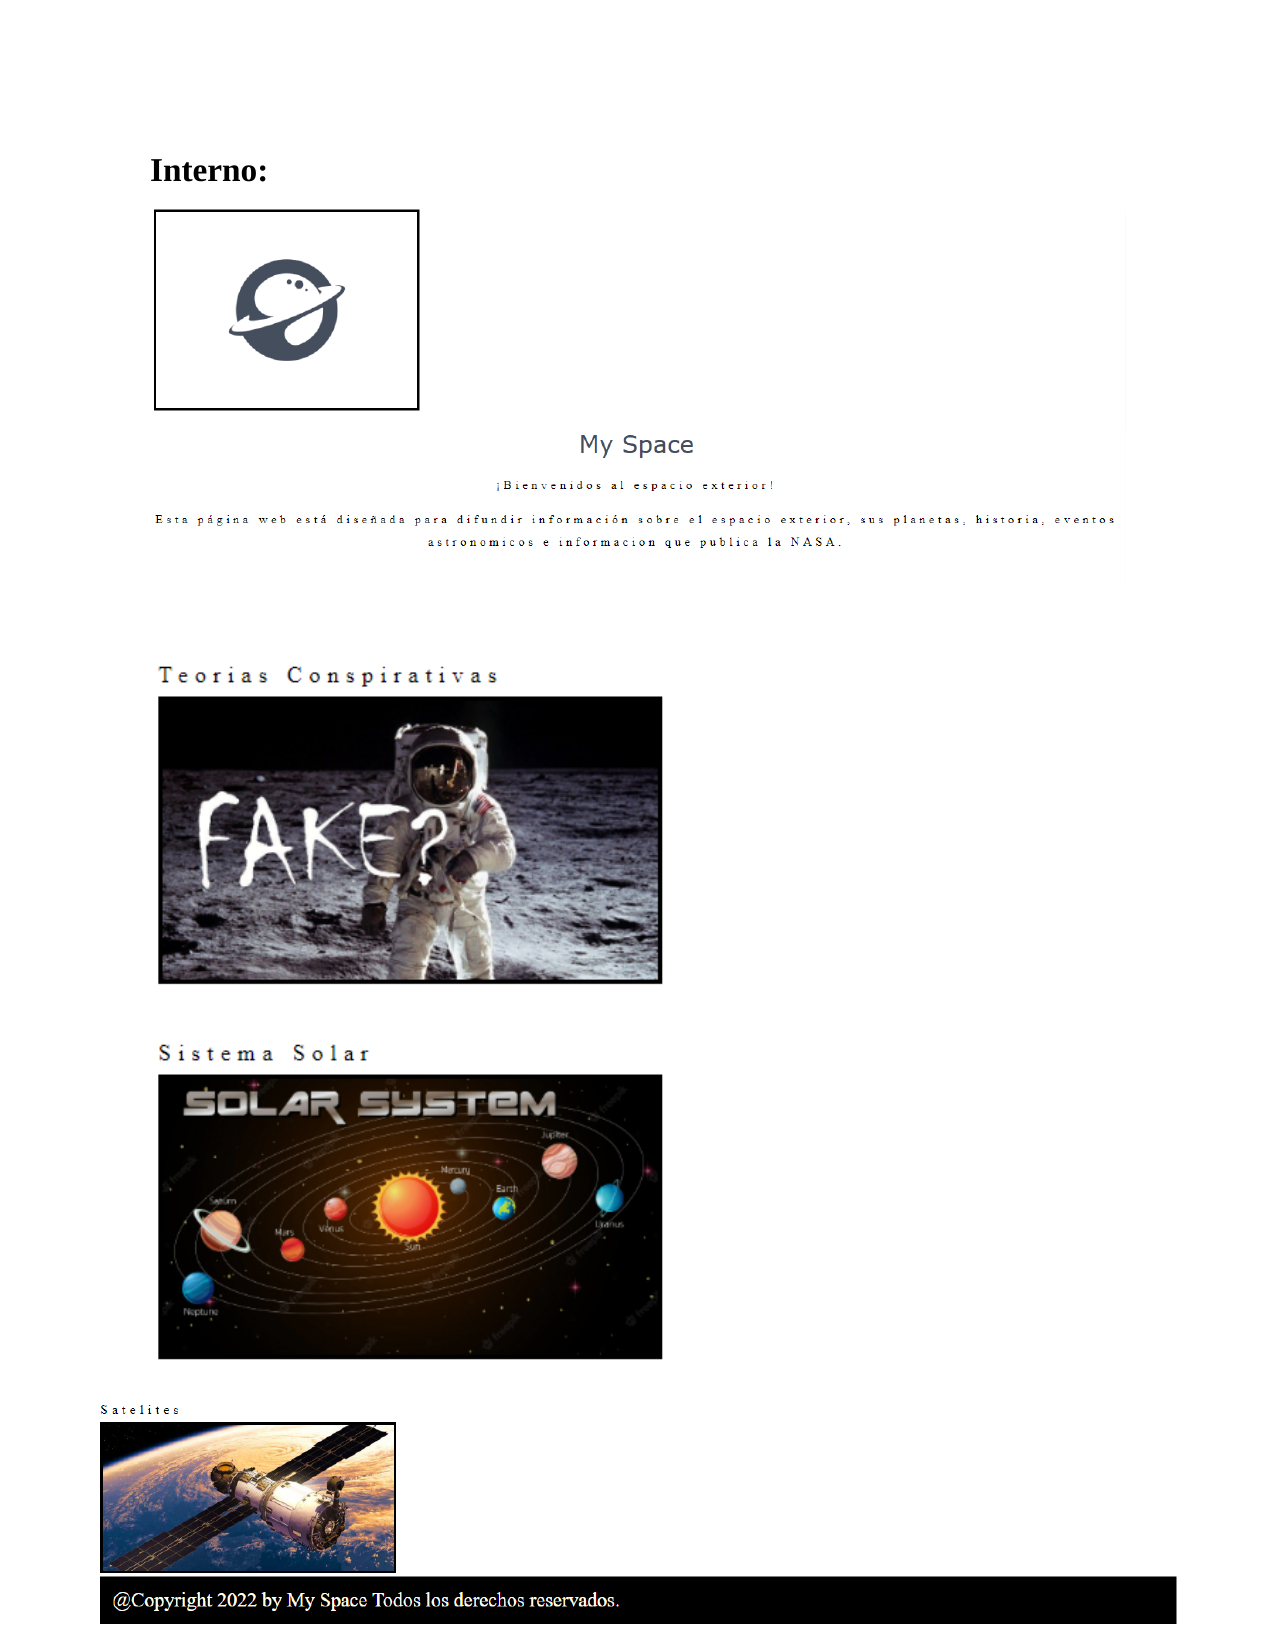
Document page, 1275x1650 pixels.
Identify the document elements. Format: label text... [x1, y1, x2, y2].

text Interno: [150, 150, 1125, 188]
picture [95, 1382, 1180, 1627]
picture [150, 616, 736, 1365]
picture [150, 208, 1125, 585]
